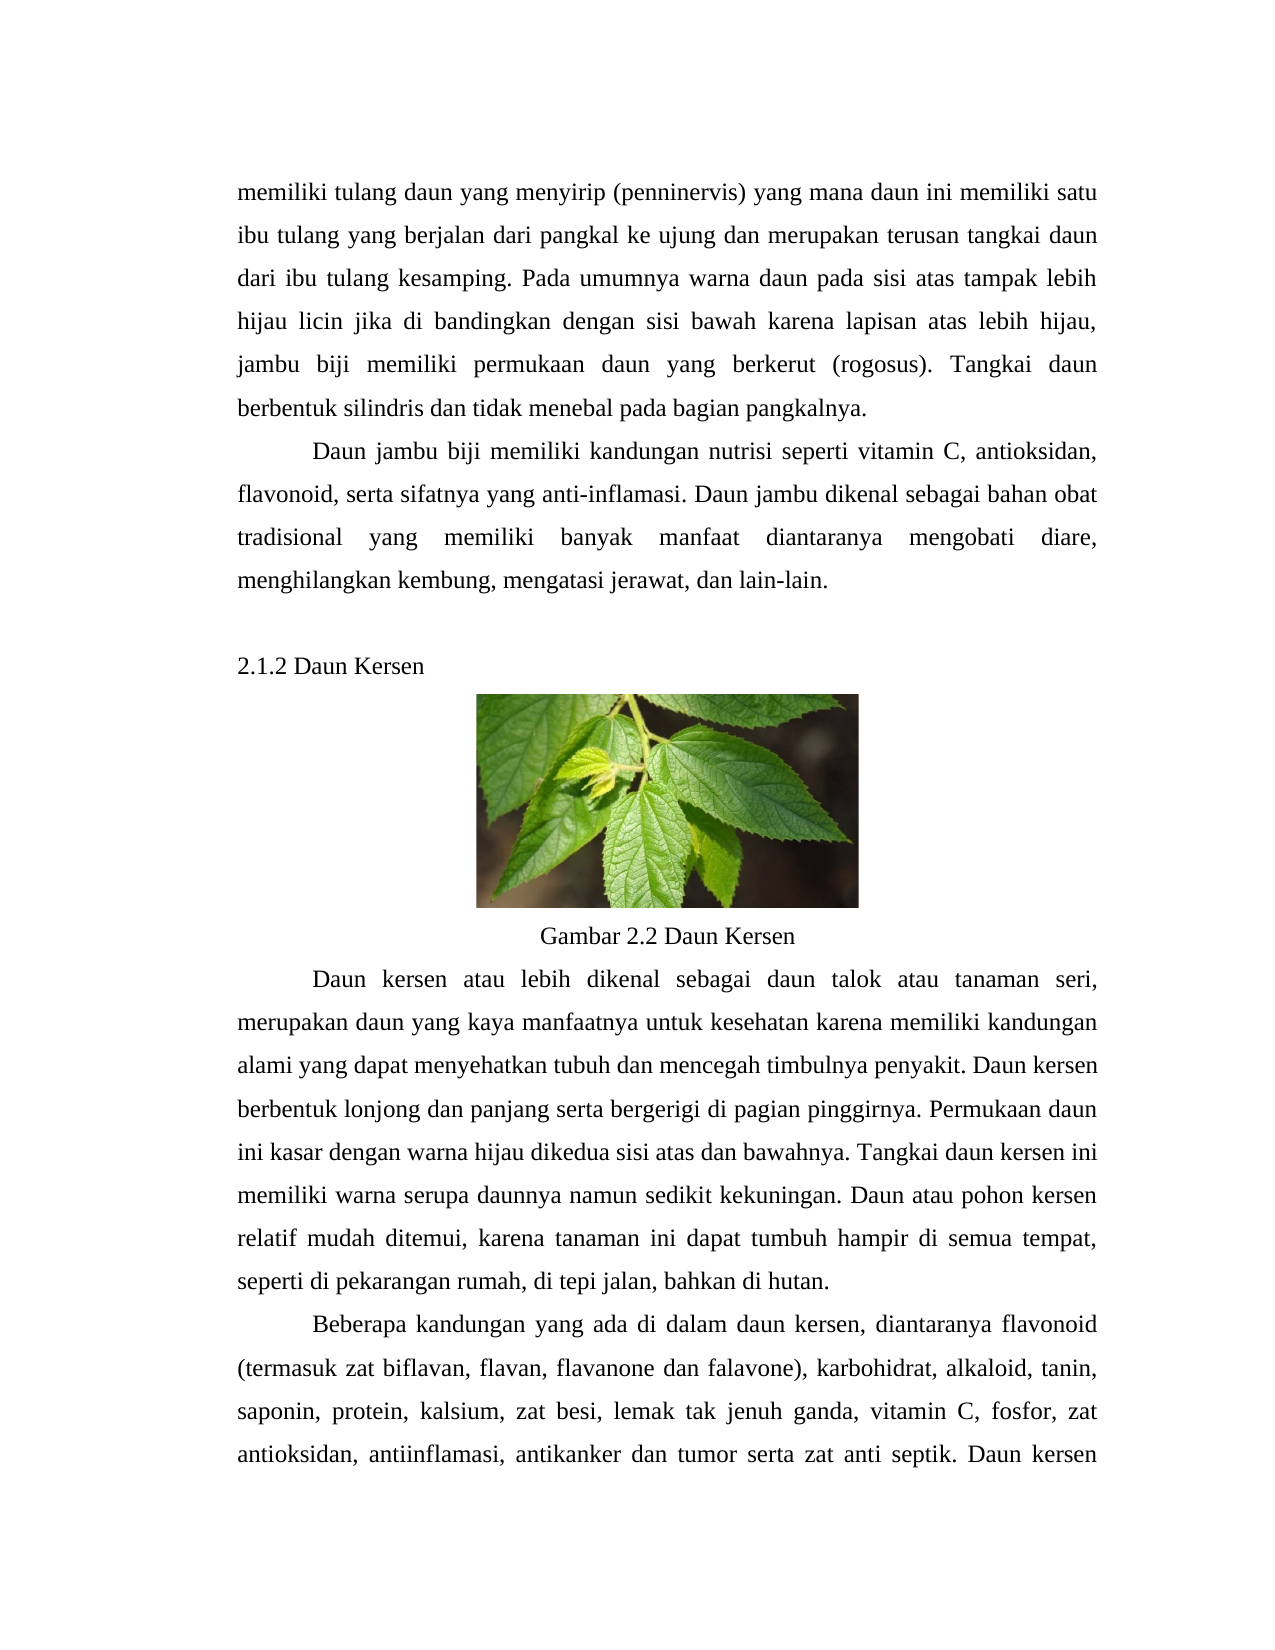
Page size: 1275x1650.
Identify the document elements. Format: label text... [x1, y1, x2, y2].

text Gambar 2.2 Daun Kersen [237, 921, 1098, 950]
picture [476, 694, 859, 908]
text Daun jambu biji memiliki kandungan nutrisi seperti vitamin C, antioksidan, flavonoid, serta sifatnya yang anti-inflamasi. Daun jambu dikenal sebagai bahan obat tradisional yang memiliki banyak manfaat diantaranya mengobati diare, menghilangkan kembung, mengatasi jerawat, dan lain-lain. [237, 436, 1098, 594]
text 2.1.2 Daun Kersen [237, 651, 1098, 680]
text Daun kersen atau lebih dikenal sebagai daun talok atau tanaman seri, merupakan daun yang kaya manfaatnya untuk kesehatan karena memiliki kandungan alami yang dapat menyehatkan tubuh dan mencegah timbulnya penyakit. Daun kersen berbentuk lonjong dan panjang serta bergerigi di pagian pinggirnya. Permukaan daun ini kasar dengan warna hijau dikedua sisi atas dan bawahnya. Tangkai daun kersen ini memiliki warna serupa daunnya namun sedikit kekuningan. Daun atau pohon kersen relatif mudah ditemui, karena tanaman ini dapat tumbuh hampir di semua tempat, seperti di pekarangan rumah, di tepi jalan, bahkan di hutan. [237, 964, 1098, 1295]
